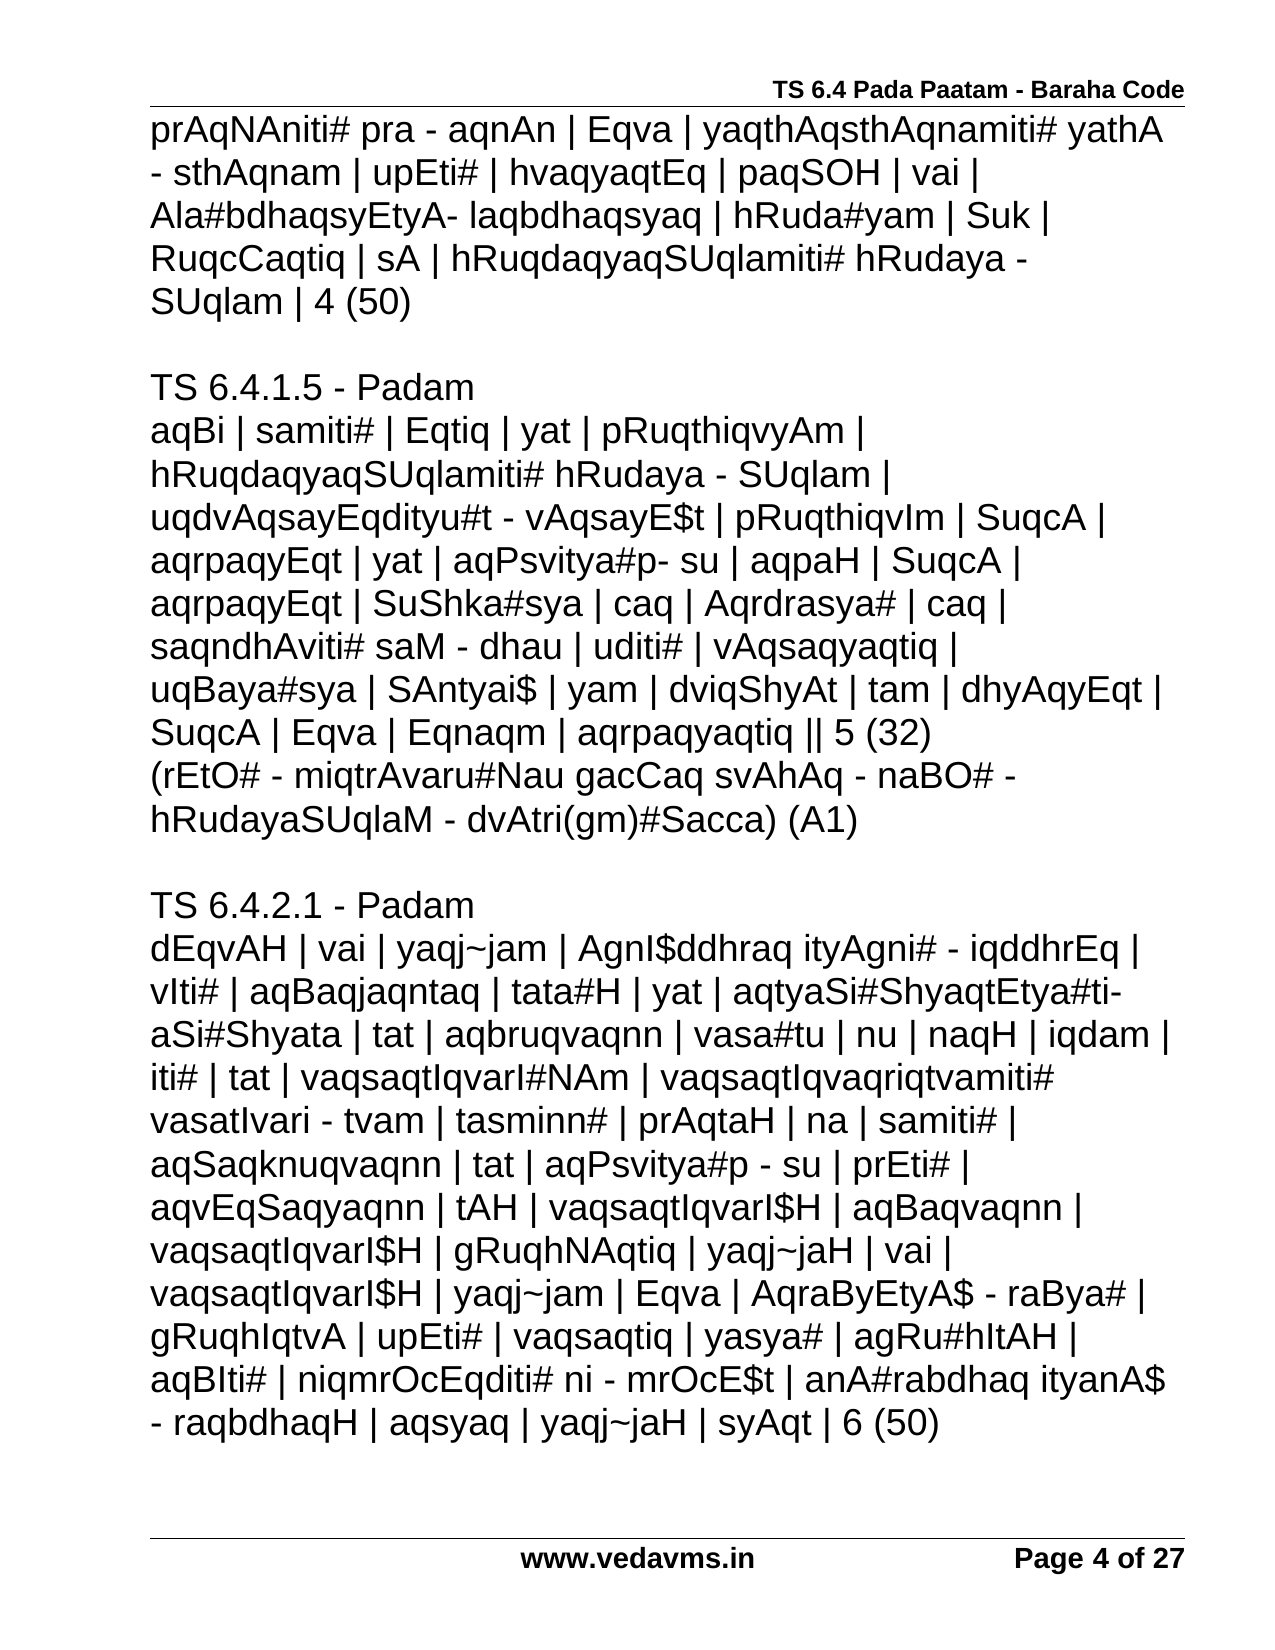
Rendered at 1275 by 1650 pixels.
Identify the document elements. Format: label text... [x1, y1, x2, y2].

text TS 6.4.1.5 - Padam [150, 366, 1185, 409]
text aqBi | samiti# | Eqtiq | yat | pRuqthiqvyAm | hRuqdaqyaqSUqlamiti# hRudaya - SUqlam | uqdvAqsayEqdityu#t - vAqsayE$t | pRuqthiqvIm | SuqcA | aqrpaqyEqt | yat | aqPsvitya#p- su | aqpaH | SuqcA | aqrpaqyEqt | SuShka#sya | caq | Aqrdrasya# | caq | saqndhAviti# saM - dhau | uditi# | vAqsaqyaqtiq | uqBaya#sya | SAntyai$ | yam | dviqShyAt | tam | dhyAqyEqt | SuqcA | Eqva | Eqnaqm | aqrpaqyaqtiq || 5 (32) [150, 409, 1185, 754]
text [150, 107, 1185, 322]
text (rEtO# - miqtrAvaru#Nau gacCaq svAhAq - naBO# - hRudayaSUqlaM - dvAtri(gm)#Sacca) (A1) [150, 754, 1185, 840]
text TS 6.4.2.1 - Padam [150, 883, 1185, 926]
text dEqvAH | vai | yaqj~jam | AgnI$ddhraq ityAgni# - iqddhrEq | vIti# | aqBaqjaqntaq | tata#H | yat | aqtyaSi#ShyaqtEtya#ti-aSi#Shyata | tat | aqbruqvaqnn | vasa#tu | nu | naqH | iqdam | iti# | tat | vaqsaqtIqvarI#NAm | vaqsaqtIqvaqriqtvamiti# vasatIvari - tvam | tasminn# | prAqtaH | na | samiti# | aqSaqknuqvaqnn | tat | aqPsvitya#p - su | prEti# | aqvEqSaqyaqnn | tAH | vaqsaqtIqvarI$H | aqBaqvaqnn | vaqsaqtIqvarI$H | gRuqhNAqtiq | yaqj~jaH | vai | vaqsaqtIqvarI$H | yaqj~jam | Eqva | AqraByEtyA$ - raBya# | gRuqhIqtvA | upEti# | vaqsaqtiq | yasya# | agRu#hItAH | aqBIti# | niqmrOcEqditi# ni - mrOcE$t | anA#rabdhaq ityanA$ - raqbdhaqH | aqsyaq | yaqj~jaH | syAqt | 6 (50) [150, 926, 1185, 1444]
